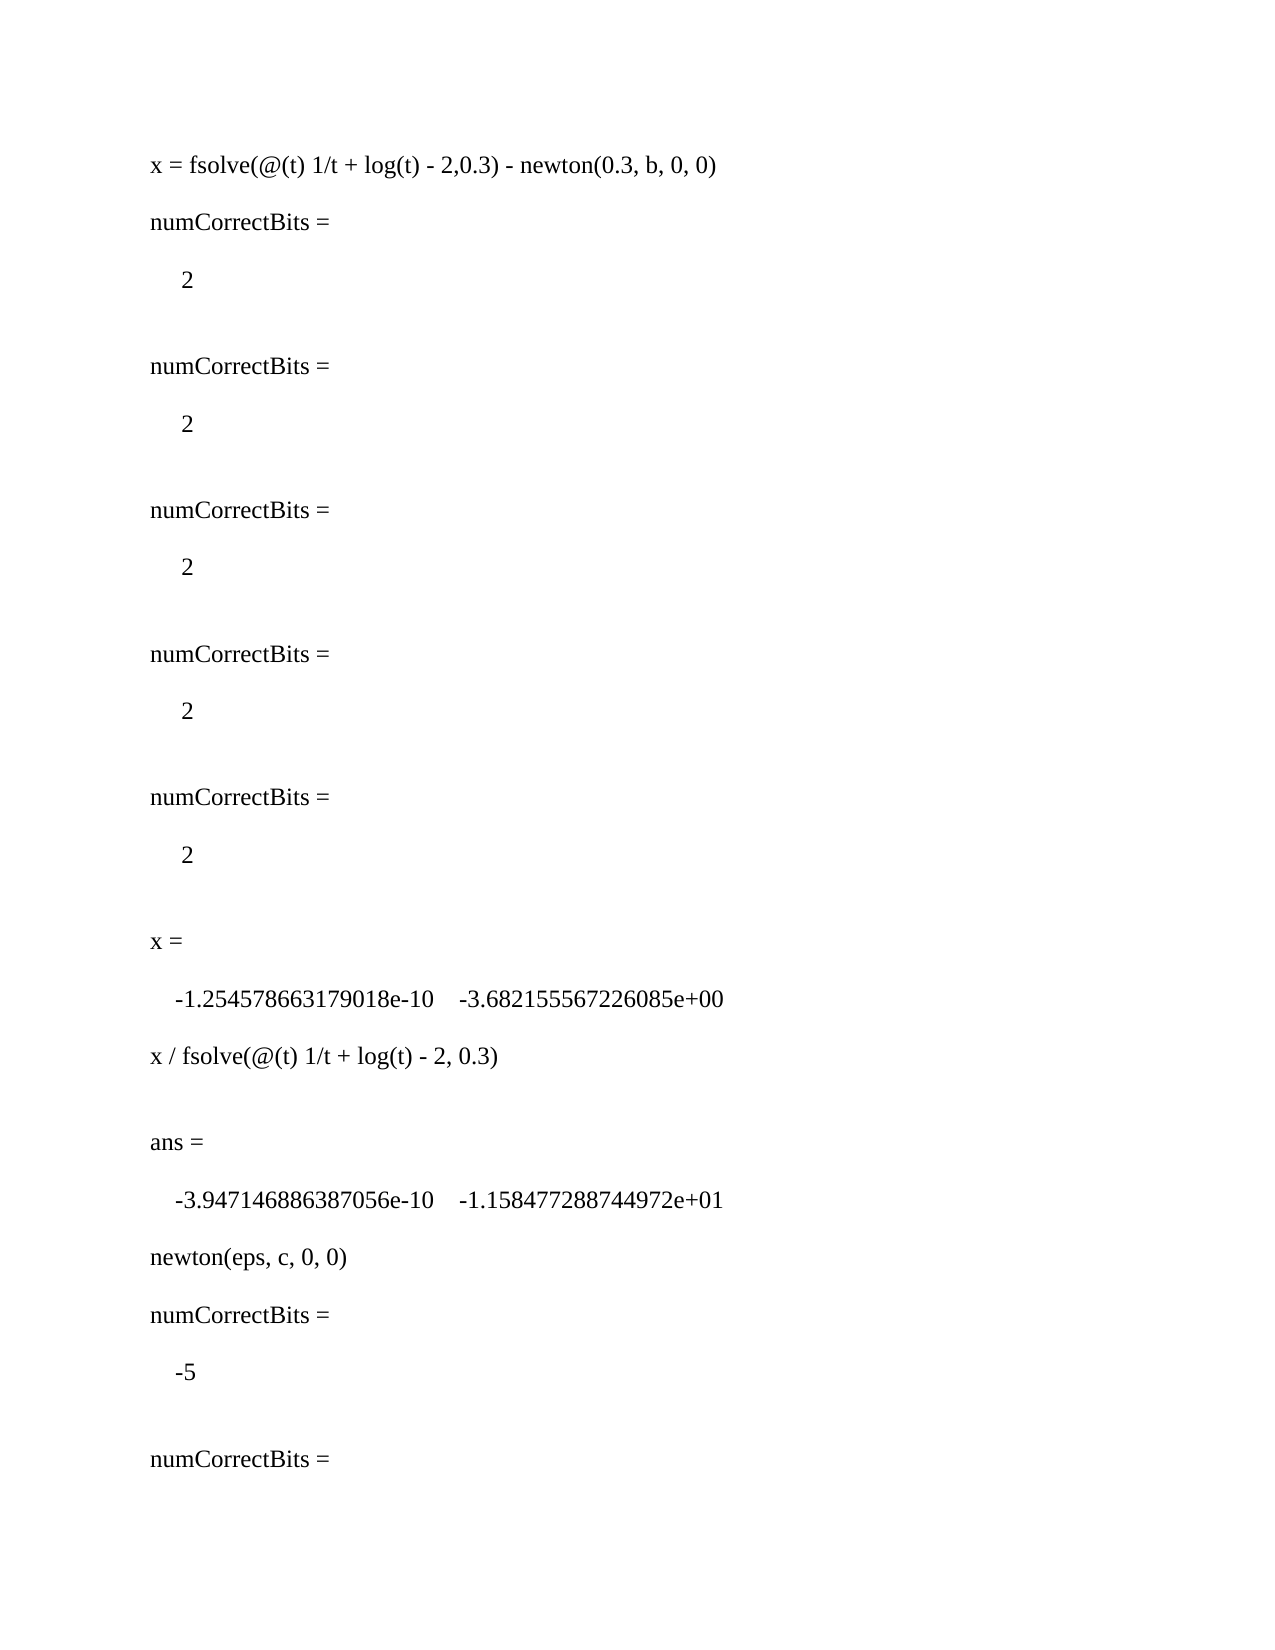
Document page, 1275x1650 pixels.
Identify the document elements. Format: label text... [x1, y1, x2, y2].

text numCorrectBits = [150, 207, 1125, 236]
text 2 [150, 840, 1125, 869]
text 2 [150, 265, 1125, 294]
text numCorrectBits = [150, 782, 1125, 811]
text x / fsolve(@(t) 1/t + log(t) - 2, 0.3) [150, 1041, 1125, 1070]
text 2 [150, 696, 1125, 725]
text numCorrectBits = [150, 495, 1125, 524]
text ans = [150, 1127, 1125, 1156]
text numCorrectBits = [150, 1300, 1125, 1329]
text 2 [150, 552, 1125, 581]
text x = [150, 926, 1125, 955]
text newton(eps, c, 0, 0) [150, 1242, 1125, 1271]
text numCorrectBits = [150, 639, 1125, 667]
text 2 [150, 409, 1125, 437]
text numCorrectBits = [150, 1444, 1125, 1472]
text -5 [150, 1357, 1125, 1386]
text -1.254578663179018e-10 -3.682155567226085e+00 [150, 984, 1125, 1012]
text x = fsolve(@(t) 1/t + log(t) - 2,0.3) - newton(0.3, b, 0, 0) [150, 150, 1125, 179]
text numCorrectBits = [150, 351, 1125, 380]
text -3.947146886387056e-10 -1.158477288744972e+01 [150, 1185, 1125, 1214]
